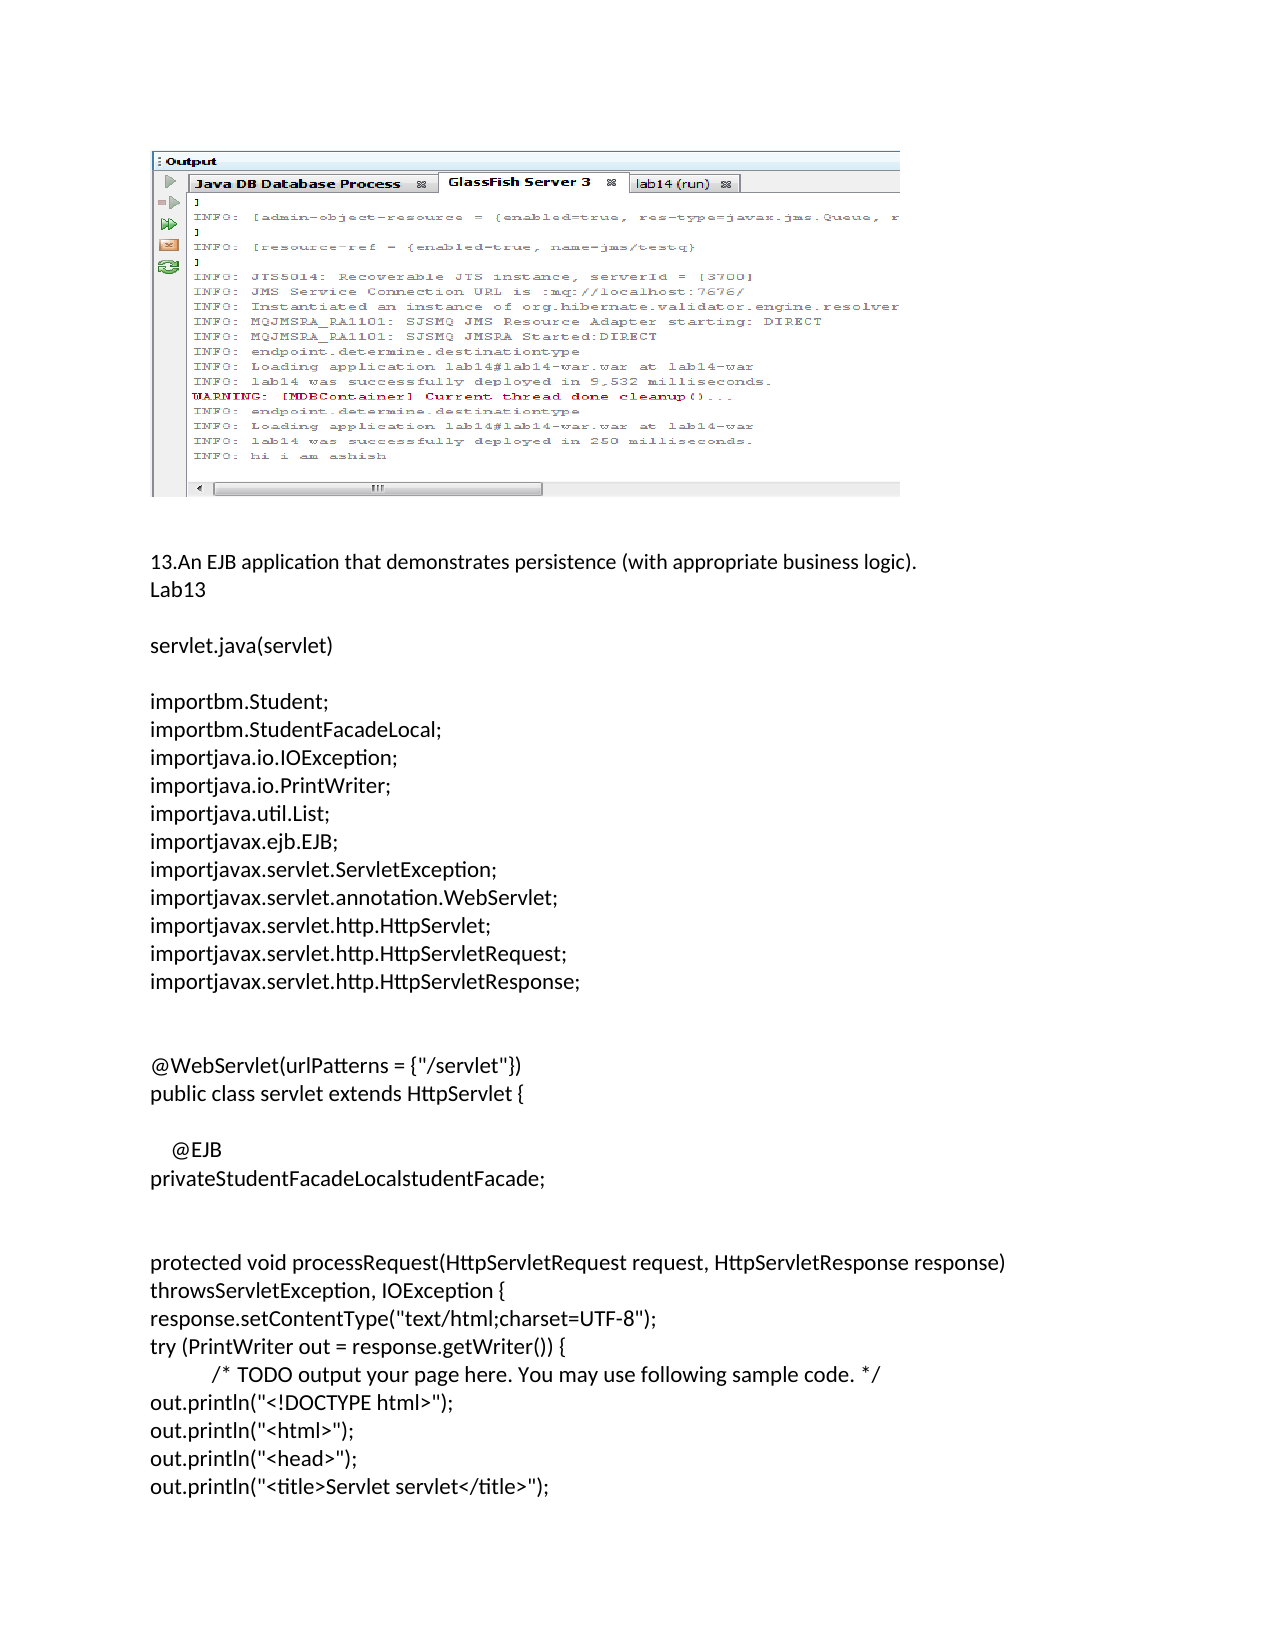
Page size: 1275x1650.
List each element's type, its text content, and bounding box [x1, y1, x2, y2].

text out.println("<!DOCTYPE html>"); [150, 1388, 1125, 1416]
text importjavax.servlet.ServletException; [150, 855, 1125, 883]
text importjava.util.List; [150, 799, 1125, 827]
text importjavax.ejb.EJB; [150, 827, 1125, 855]
text @EJB [150, 1136, 1125, 1164]
text try (PrintWriter out = response.getWriter()) { [150, 1332, 1125, 1360]
text protected void processRequest(HttpServletRequest request, HttpServletResponse response) [150, 1248, 1125, 1276]
text response.setContentType("text/html;charset=UTF-8"); [150, 1304, 1125, 1332]
text /* TODO output your page here. You may use following sample code. */ [150, 1360, 1125, 1388]
text @WebServlet(urlPatterns = {"/servlet"}) [150, 1052, 1125, 1079]
text out.println("<head>"); [150, 1444, 1125, 1472]
text throwsServletException, IOException { [150, 1276, 1125, 1304]
picture [150, 150, 902, 497]
text out.println("<html>"); [150, 1416, 1125, 1444]
text Lab13 [150, 575, 1125, 603]
text 13.An EJB application that demonstrates persistence (with appropriate business logic). [150, 548, 1125, 575]
text public class servlet extends HttpServlet { [150, 1079, 1125, 1108]
text importjavax.servlet.http.HttpServletResponse; [150, 967, 1125, 996]
text out.println("<title>Servlet servlet</title>"); [150, 1472, 1125, 1500]
text importjavax.servlet.annotation.WebServlet; [150, 883, 1125, 911]
text importbm.StudentFacadeLocal; [150, 715, 1125, 743]
text importjavax.servlet.http.HttpServlet; [150, 911, 1125, 939]
text importjava.io.PrintWriter; [150, 771, 1125, 799]
text servlet.java(servlet) [150, 631, 1125, 659]
text importbm.Student; [150, 687, 1125, 715]
text privateStudentFacadeLocalstudentFacade; [150, 1164, 1125, 1192]
text importjavax.servlet.http.HttpServletRequest; [150, 939, 1125, 967]
text importjava.io.IOException; [150, 743, 1125, 771]
